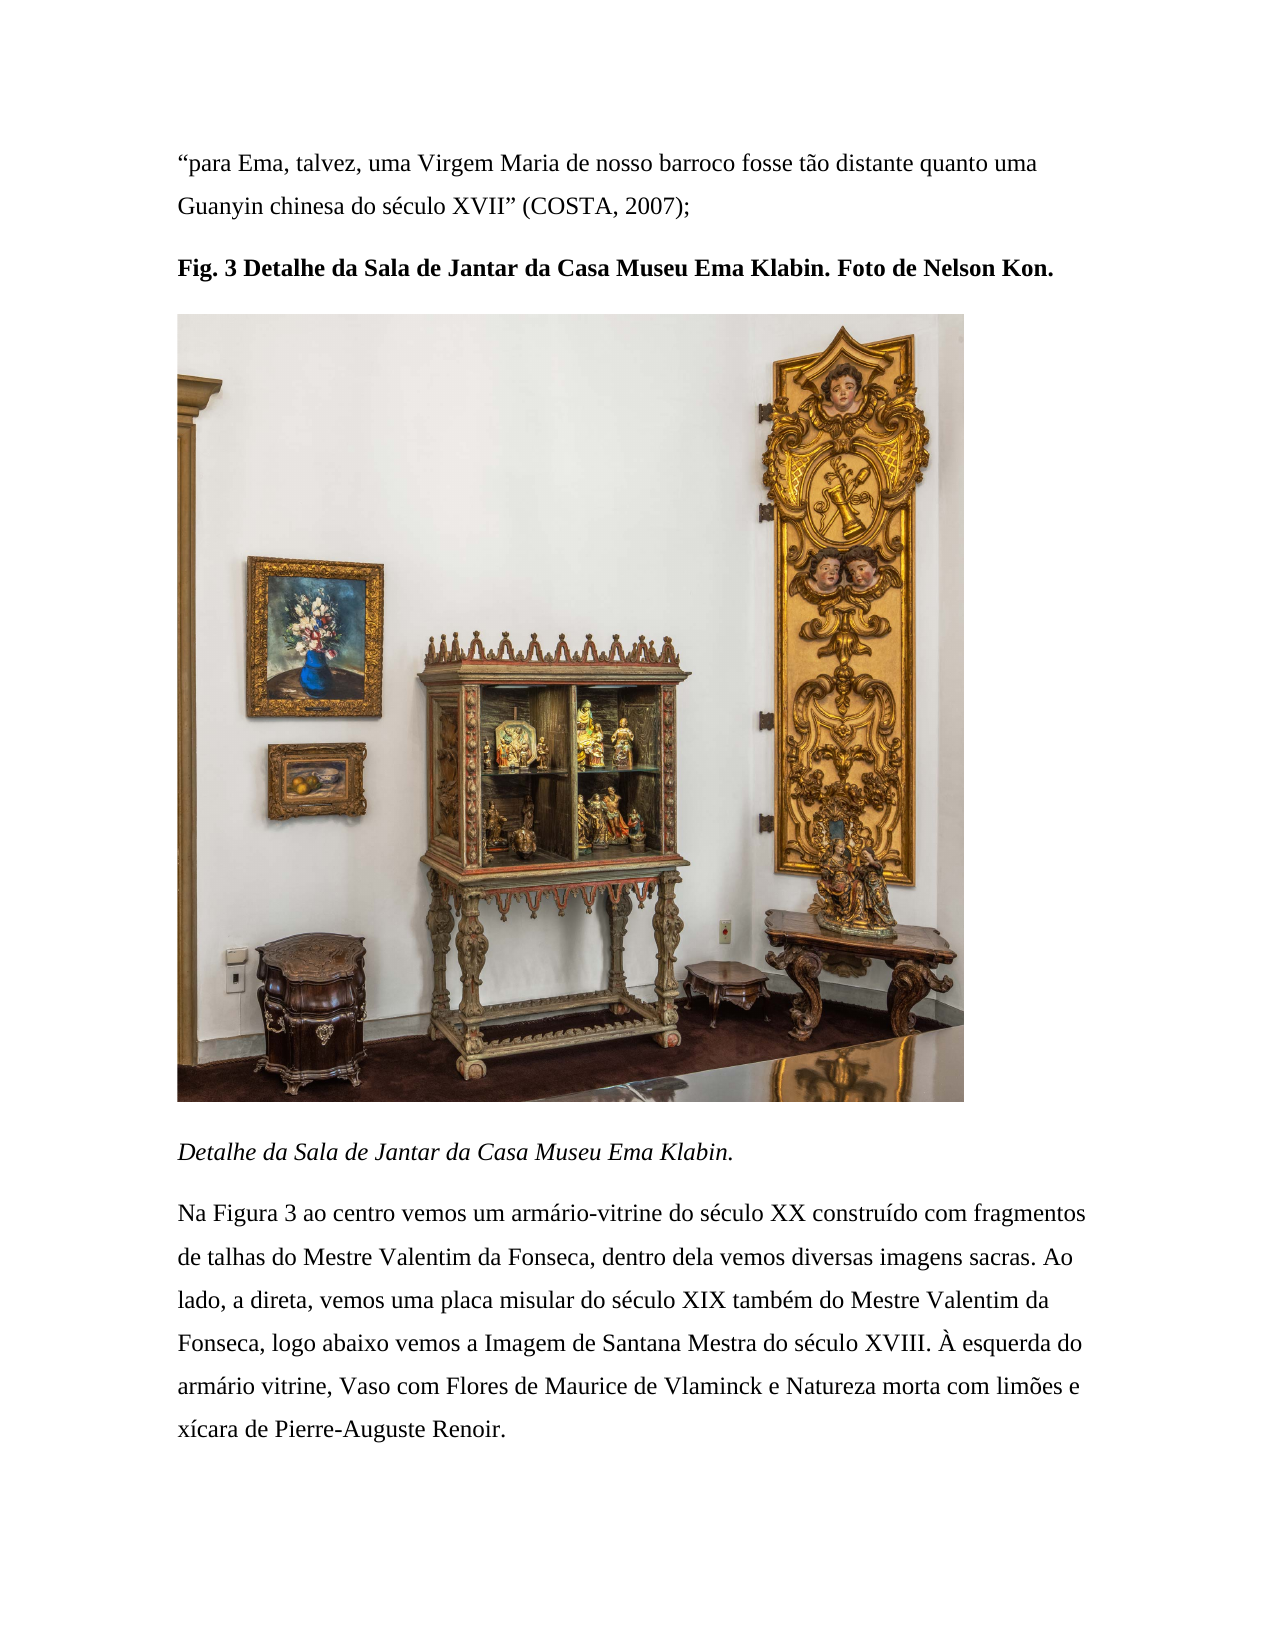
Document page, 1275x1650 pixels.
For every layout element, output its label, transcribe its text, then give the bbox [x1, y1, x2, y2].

text Na Figura 3 ao centro vemos um armário-vitrine do século XX construído com fragmentos de talhas do Mestre Valentim da Fonseca, dentro dela vemos diversas imagens sacras. Ao lado, a direta, vemos uma placa misular do século XIX também do Mestre Valentim da Fonseca, logo abaixo vemos a Imagem de Santana Mestra do século XVIII. À esquerda do armário vitrine, Vaso com Flores de Maurice de Vlaminck e Natureza morta com limões e xícara de Pierre-Auguste Renoir. [177, 1198, 1098, 1443]
text Fig. 3 Detalhe da Sala de Jantar da Casa Museu Ema Klabin. Foto de Nelson Kon. [177, 253, 1098, 281]
picture [177, 314, 964, 1102]
text Detalhe da Sala de Jantar da Casa Museu Ema Klabin. [177, 1137, 1098, 1165]
